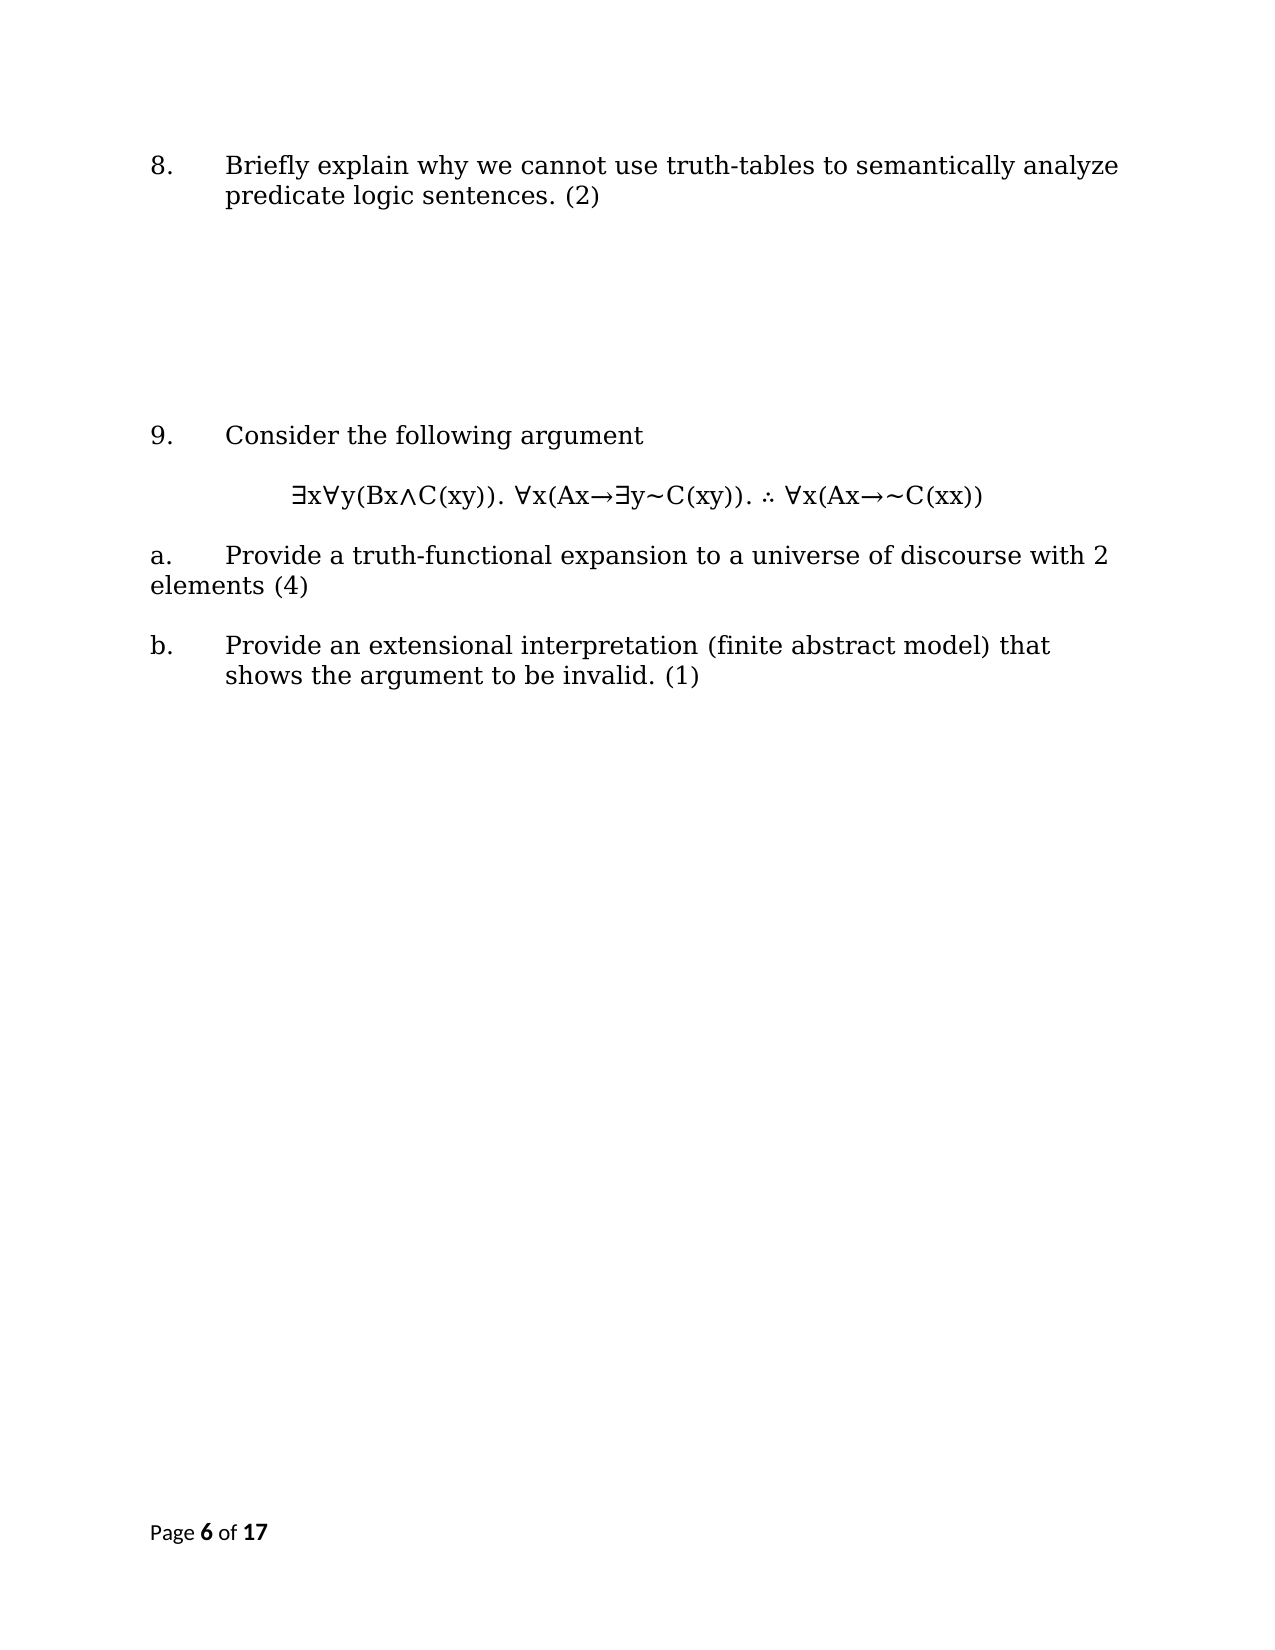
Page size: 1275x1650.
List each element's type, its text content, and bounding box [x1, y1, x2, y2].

text 9. Consider the following argument [150, 420, 1125, 450]
text ∃x∀y(Bx∧C(xy)). ∀x(Ax→∃y~C(xy)). ∴ ∀x(Ax→~C(xx)) [150, 480, 1125, 510]
text 8. Briefly explain why we cannot use truth-tables to semantically analyze predicate logic sentences. (2) [150, 150, 1125, 210]
text a. Provide a truth-functional expansion to a universe of discourse with 2 elements (4) [150, 540, 1125, 600]
text b. Provide an extensional interpretation (finite abstract model) that shows the argument to be invalid. (1) [150, 630, 1125, 690]
